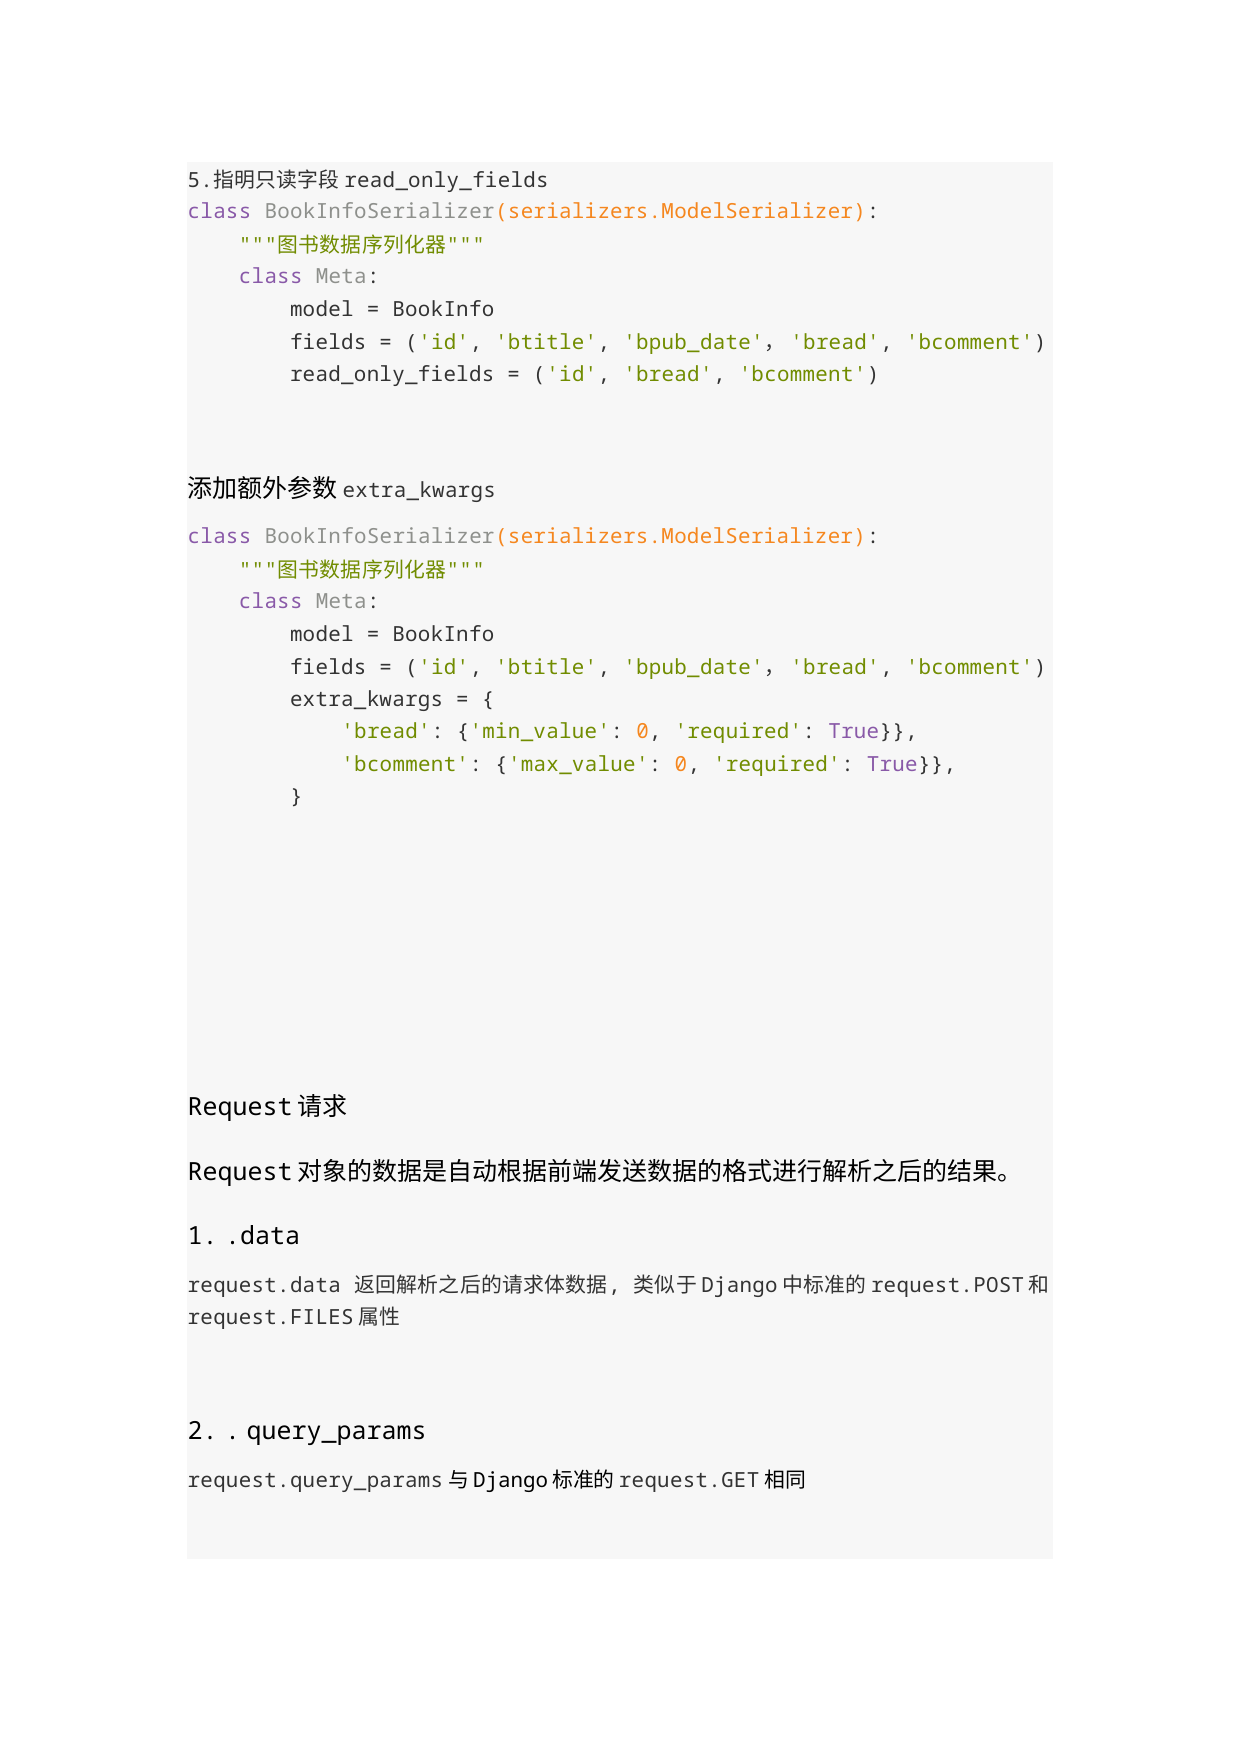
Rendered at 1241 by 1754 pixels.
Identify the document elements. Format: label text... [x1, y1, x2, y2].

text request.data 返回解析之后的请求体数据, 类似于Django中标准的request.POST和 request.FILES属性 [187, 1267, 1053, 1332]
text request.query_params与Django标准的request.GET相同 [187, 1462, 1053, 1494]
text fields = ('id', 'btitle', 'bpub_date'， 'bread', 'bcomment') [187, 324, 1053, 357]
text class Meta: [187, 259, 1053, 292]
text extra_kwargs = { [187, 682, 1053, 714]
list . query_params [187, 1397, 1053, 1462]
list .data [187, 1202, 1053, 1267]
text 'bcomment': {'max_value': 0, 'required': True}}, [187, 747, 1053, 779]
text model = BookInfo [187, 292, 1053, 324]
text 5.指明只读字段read_only_fields [187, 162, 1053, 194]
text class BookInfoSerializer(serializers.ModelSerializer): [187, 194, 1053, 227]
text 'bread': {'min_value': 0, 'required': True}}, [187, 714, 1053, 747]
text } [187, 779, 1053, 812]
text fields = ('id', 'btitle', 'bpub_date'， 'bread', 'bcomment') [187, 649, 1053, 682]
text model = BookInfo [187, 617, 1053, 649]
text """图书数据序列化器""" [187, 552, 1053, 584]
text class Meta: [187, 584, 1053, 617]
text Request请求 [187, 1072, 1053, 1137]
text 添加额外参数extra_kwargs [187, 454, 1053, 519]
text class BookInfoSerializer(serializers.ModelSerializer): [187, 519, 1053, 552]
text Request对象的数据是自动根据前端发送数据的格式进行解析之后的结果。 [187, 1137, 1053, 1202]
text read_only_fields = ('id', 'bread', 'bcomment') [187, 357, 1053, 389]
text """图书数据序列化器""" [187, 227, 1053, 259]
